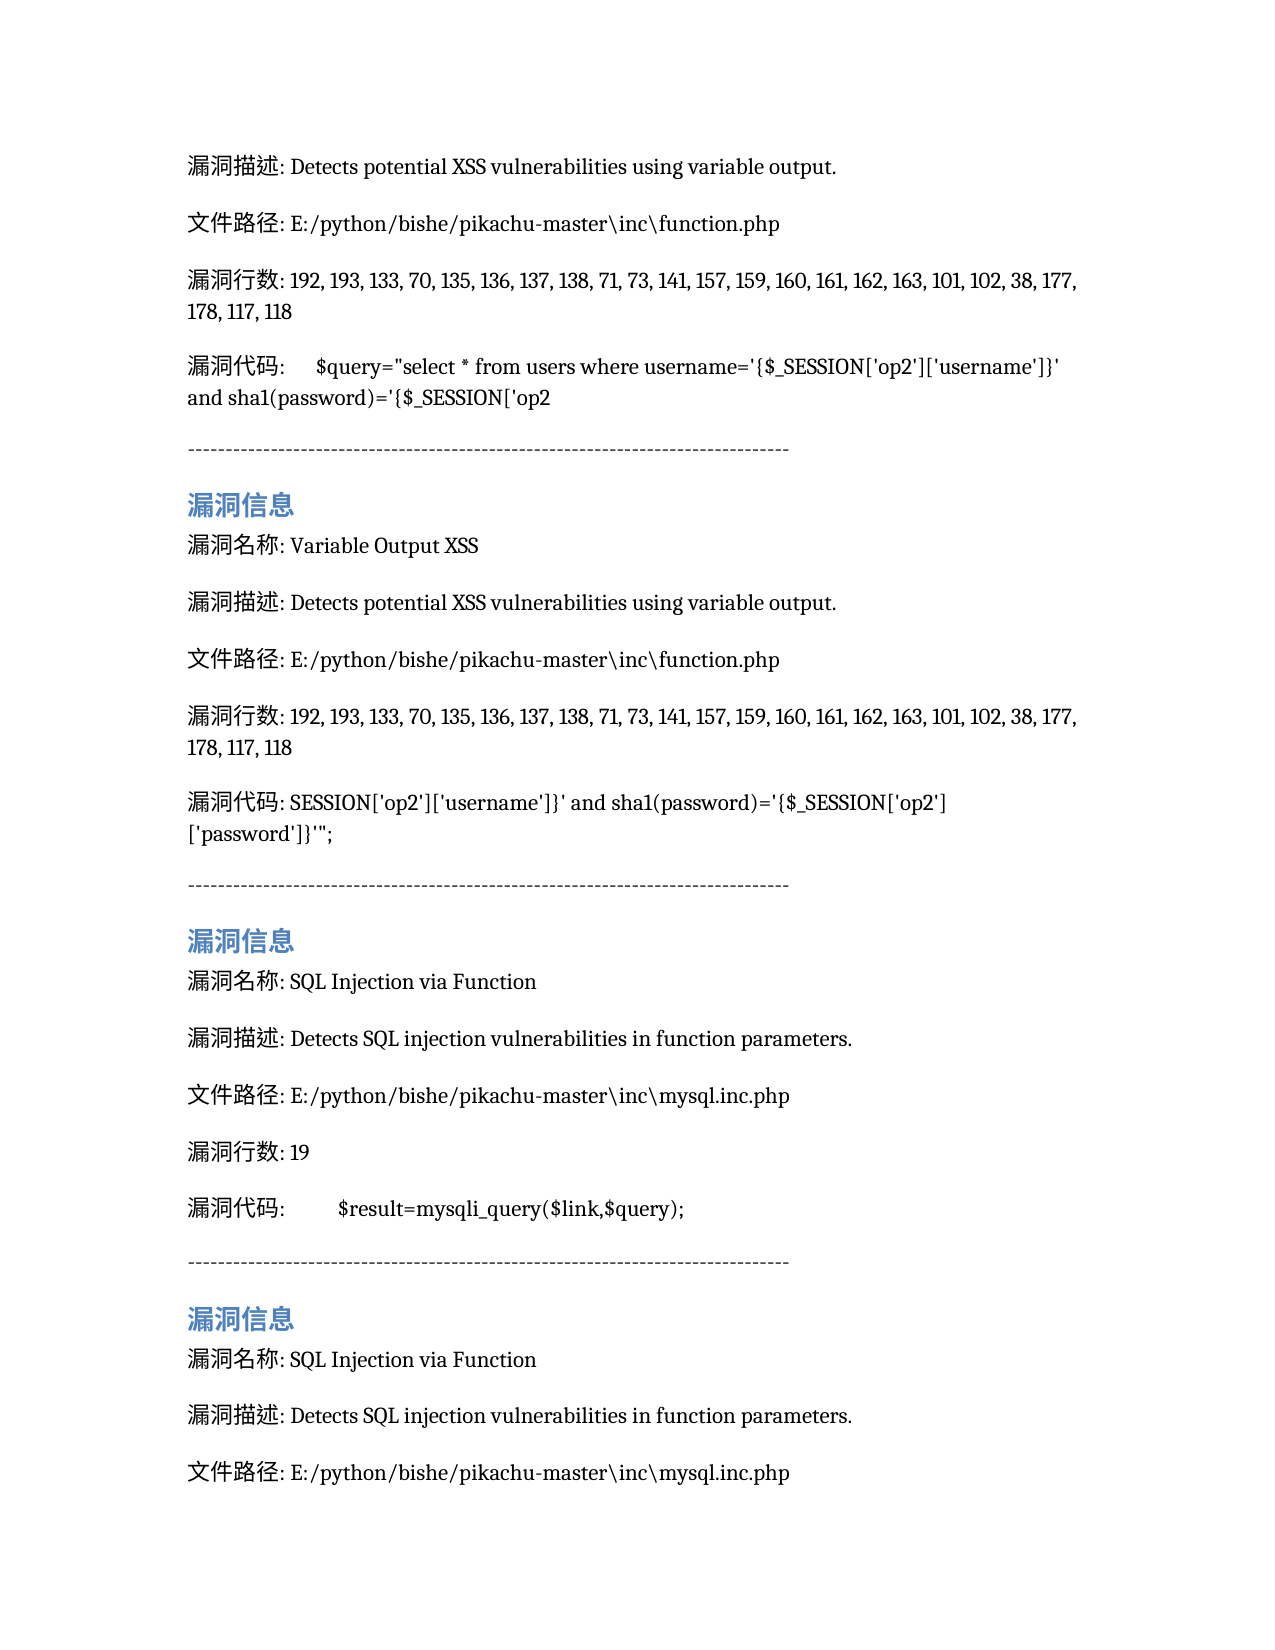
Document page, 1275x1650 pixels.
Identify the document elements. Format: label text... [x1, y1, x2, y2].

text 漏洞行数: 19 [187, 1136, 1087, 1167]
text -------------------------------------------------------------------------------- [187, 436, 1087, 462]
text 漏洞行数: 192, 193, 133, 70, 135, 136, 137, 138, 71, 73, 141, 157, 159, 160, 161, 162, 163, 101, 102, 38, 177, 178, 117, 118 [187, 699, 1087, 761]
text 漏洞名称: SQL Injection via Function [187, 965, 1087, 997]
text 文件路径: E:/python/bishe/pikachu-master\inc\function.php [187, 207, 1087, 238]
subtitle 漏洞信息 [187, 923, 1087, 960]
text 文件路径: E:/python/bishe/pikachu-master\inc\mysql.inc.php [187, 1079, 1087, 1110]
text 文件路径: E:/python/bishe/pikachu-master\inc\mysql.inc.php [187, 1456, 1087, 1487]
text -------------------------------------------------------------------------------- [187, 872, 1087, 898]
text -------------------------------------------------------------------------------- [187, 1249, 1087, 1276]
text 文件路径: E:/python/bishe/pikachu-master\inc\function.php [187, 643, 1087, 674]
text 漏洞描述: Detects potential XSS vulnerabilities using variable output. [187, 150, 1087, 181]
text 漏洞名称: SQL Injection via Function [187, 1343, 1087, 1374]
text 漏洞代码: $query="select * from users where username='{$_SESSION['op2']['username']}' and sha1(password)='{$_SESSION['op2 [187, 350, 1087, 411]
text 漏洞行数: 192, 193, 133, 70, 135, 136, 137, 138, 71, 73, 141, 157, 159, 160, 161, 162, 163, 101, 102, 38, 177, 178, 117, 118 [187, 263, 1087, 325]
text 漏洞描述: Detects SQL injection vulnerabilities in function parameters. [187, 1022, 1087, 1053]
text 漏洞代码: $result=mysqli_query($link,$query); [187, 1192, 1087, 1224]
text 漏洞描述: Detects potential XSS vulnerabilities using variable output. [187, 586, 1087, 617]
text 漏洞描述: Detects SQL injection vulnerabilities in function parameters. [187, 1399, 1087, 1431]
subtitle 漏洞信息 [187, 1300, 1087, 1337]
text 漏洞名称: Variable Output XSS [187, 529, 1087, 561]
subtitle 漏洞信息 [187, 487, 1087, 524]
text 漏洞代码: SESSION['op2']['username']}' and sha1(password)='{$_SESSION['op2']['password']}'"; [187, 786, 1087, 847]
